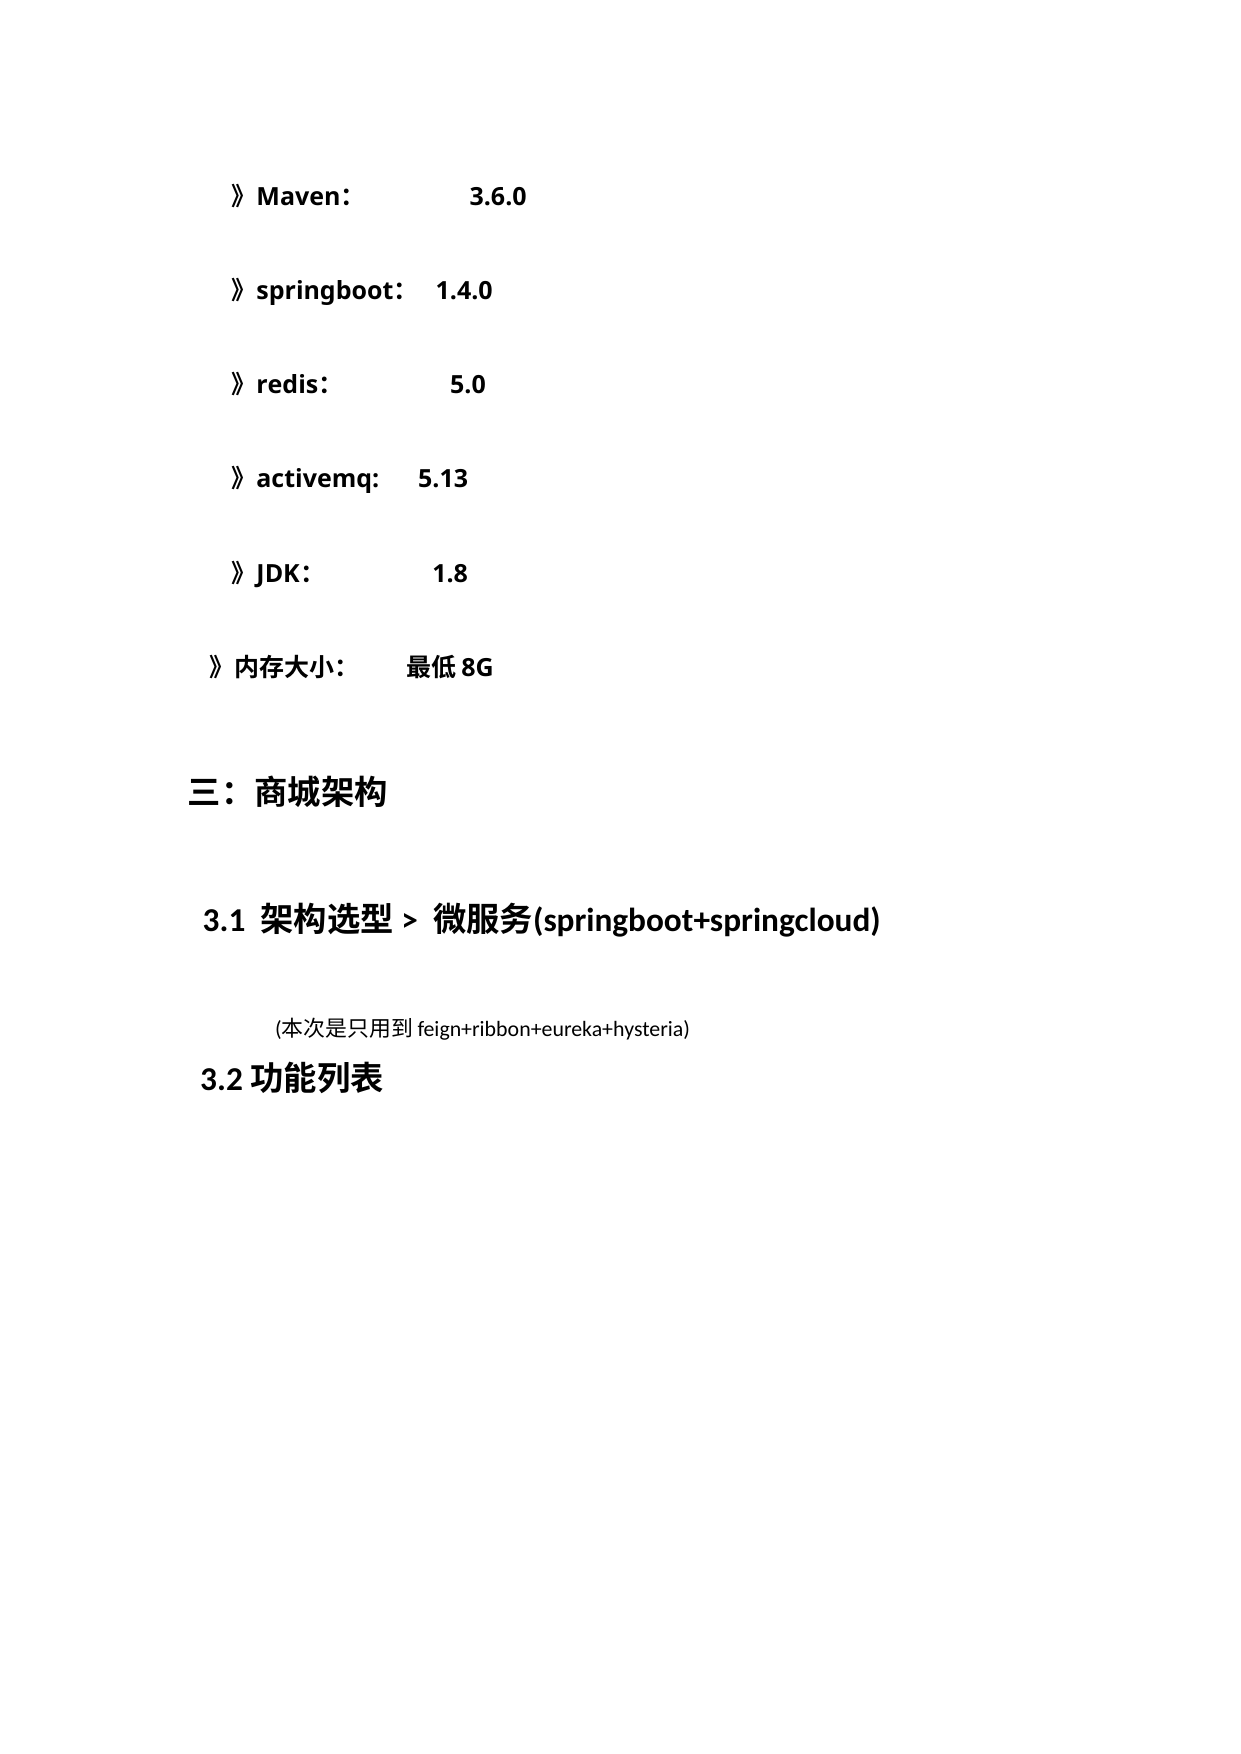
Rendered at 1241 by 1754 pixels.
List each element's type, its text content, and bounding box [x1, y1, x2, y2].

subtitle 》springboot： 1.4.0 [187, 256, 1053, 321]
subtitle 》activemq: 5.13 [187, 444, 1053, 509]
subtitle 》JDK： 1.8 [187, 539, 1053, 604]
text 3.2 功能列表 [187, 1043, 1053, 1108]
subtitle 》Maven： 3.6.0 [187, 162, 1053, 227]
subtitle 3.1 架构选型 > 微服务(springboot+springcloud) [187, 884, 1053, 949]
subtitle 》redis： 5.0 [187, 350, 1053, 415]
text (本次是只用到feign+ribbon+eureka+hysteria) [231, 1011, 1053, 1043]
text 》内存大小： 最低8G [187, 633, 1053, 698]
subtitle 三：商城架构 [187, 757, 1053, 822]
